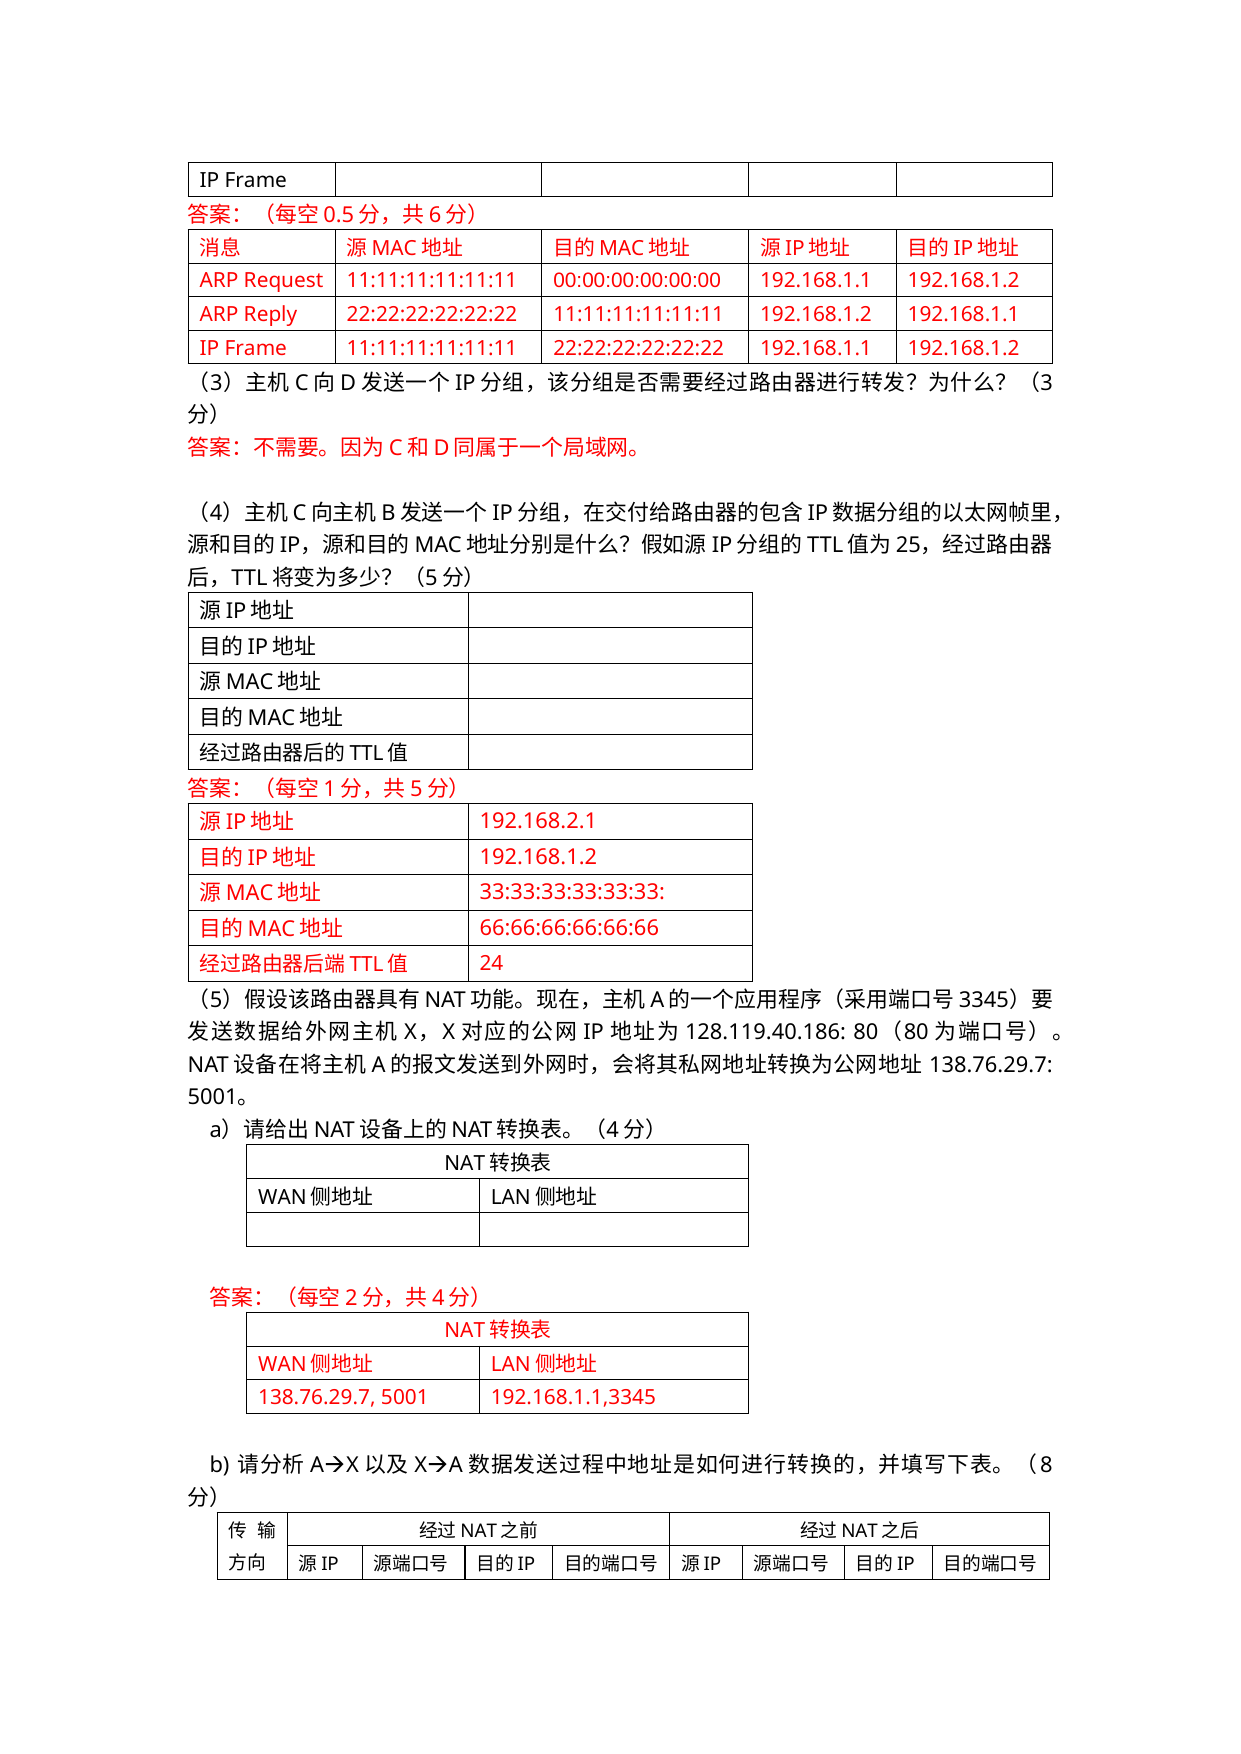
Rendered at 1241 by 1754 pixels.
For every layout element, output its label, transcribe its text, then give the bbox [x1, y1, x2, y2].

table_cell 192.168.1.1 [749, 264, 896, 296]
table_cell ARP Reply [189, 297, 335, 330]
table_header [469, 593, 752, 627]
table_cell 目的IP地址 [189, 628, 468, 663]
table_header 目的MAC地址 [542, 230, 748, 263]
table_cell [749, 163, 896, 196]
table_cell 目的端口号 [933, 1546, 1049, 1579]
table_header 源MAC地址 [336, 230, 541, 263]
table_cell [469, 628, 752, 663]
table_cell [542, 163, 748, 196]
table_cell 经过路由器后的TTL值 [189, 735, 468, 769]
table_cell 目的MAC地址 [189, 699, 468, 734]
table_cell 目的MAC地址 [189, 911, 468, 945]
table_cell ARP Request [189, 264, 335, 296]
table_header 经过NAT之前 [288, 1513, 669, 1545]
table_cell 11:11:11:11:11:11 [542, 297, 748, 330]
table_cell 192.168.1.2 [749, 297, 896, 330]
table_cell 192.168.1.1 [749, 331, 896, 363]
table_header 源IP地址 [749, 230, 896, 263]
table_cell WAN侧地址 [247, 1179, 479, 1212]
table_cell 11:11:11:11:11:11 [336, 264, 541, 296]
table_cell [897, 163, 1052, 196]
table_cell 66:66:66:66:66:66 [469, 911, 752, 945]
table_cell 源IP [288, 1546, 362, 1579]
table_cell [480, 1213, 748, 1246]
table_cell 192.168.1.1,3345 [480, 1380, 748, 1413]
table_cell 源MAC地址 [189, 664, 468, 698]
table_cell 源端口号 [363, 1546, 464, 1579]
table_cell 192.168.1.2 [897, 331, 1052, 363]
table_cell 192.168.1.2 [469, 840, 752, 874]
table_cell 目的IP地址 [189, 840, 468, 874]
table_cell 138.76.29.7, 5001 [247, 1380, 479, 1413]
text b) 请分析AX以及XA数据发送过程中地址是如何进行转换的，并填写下表。（8分） [187, 1447, 1053, 1512]
table_cell [469, 699, 752, 734]
table_header 传输方向 [218, 1513, 287, 1579]
table_header 经过NAT之后 [670, 1513, 1049, 1545]
table_cell IP Frame [189, 163, 335, 196]
table_cell [247, 1213, 479, 1246]
table_cell 33:33:33:33:33:33: [469, 875, 752, 909]
text 答案：不需要。因为C和D同属于一个局域网。 [187, 429, 1053, 462]
table_cell 192.168.1.1 [897, 297, 1052, 330]
table_header 消息 [189, 230, 335, 263]
table_header 192.168.2.1 [469, 804, 752, 838]
table_cell 经过路由器后端TTL值 [189, 946, 468, 981]
table_cell 源端口号 [743, 1546, 844, 1579]
table_header NAT转换表 [247, 1313, 748, 1346]
table_cell [469, 664, 752, 698]
table_cell WAN侧地址 [247, 1347, 479, 1379]
text 答案：（每空1分，共5分） [187, 770, 1053, 803]
table_header 源IP地址 [189, 804, 468, 838]
table_cell LAN侧地址 [480, 1179, 748, 1212]
table_cell 目的IP [845, 1546, 932, 1579]
table_cell 00:00:00:00:00:00 [542, 264, 748, 296]
table_cell 源IP [670, 1546, 742, 1579]
table_cell 22:22:22:22:22:22 [542, 331, 748, 363]
table_cell 24 [469, 946, 752, 981]
table_header 目的IP地址 [897, 230, 1052, 263]
table_cell 11:11:11:11:11:11 [336, 331, 541, 363]
text （3）主机C向D发送一个IP分组，该分组是否需要经过路由器进行转发？为什么？（3分） [187, 364, 1053, 429]
table_cell 源MAC地址 [189, 875, 468, 909]
table_cell 192.168.1.2 [897, 264, 1052, 296]
table_header NAT转换表 [247, 1145, 748, 1178]
table_cell IP Frame [189, 331, 335, 363]
text 答案：（每空2分，共4分） [187, 1279, 1053, 1312]
table_cell LAN侧地址 [480, 1347, 748, 1379]
table_cell [336, 163, 541, 196]
table_cell 22:22:22:22:22:22 [336, 297, 541, 330]
table_cell 目的端口号 [553, 1546, 669, 1579]
table_header 源IP地址 [189, 593, 468, 627]
text （4）主机C向主机B发送一个IP分组，在交付给路由器的包含IP数据分组的以太网帧里，源和目的IP，源和目的MAC地址分别是什么？假如源IP分组的TTL值为25，经过路由器后，TTL将变为多少？（5分） [187, 494, 1053, 592]
text a）请给出NAT设备上的NAT转换表。（4分） [187, 1112, 1053, 1144]
table_cell 目的IP [466, 1546, 552, 1579]
text 答案：（每空0.5分，共6分） [187, 197, 1053, 229]
text （5）假设该路由器具有NAT功能。现在，主机A的一个应用程序（采用端口号3345）要发送数据给外网主机X，X对应的公网IP地址为128.119.40.186: 80（80为端口号）。NAT设备在将主机A的报文发送到外网时，会将其私网地址转换为公网地址138.76.29.7: 5001。 [187, 982, 1053, 1112]
table_cell [469, 735, 752, 769]
